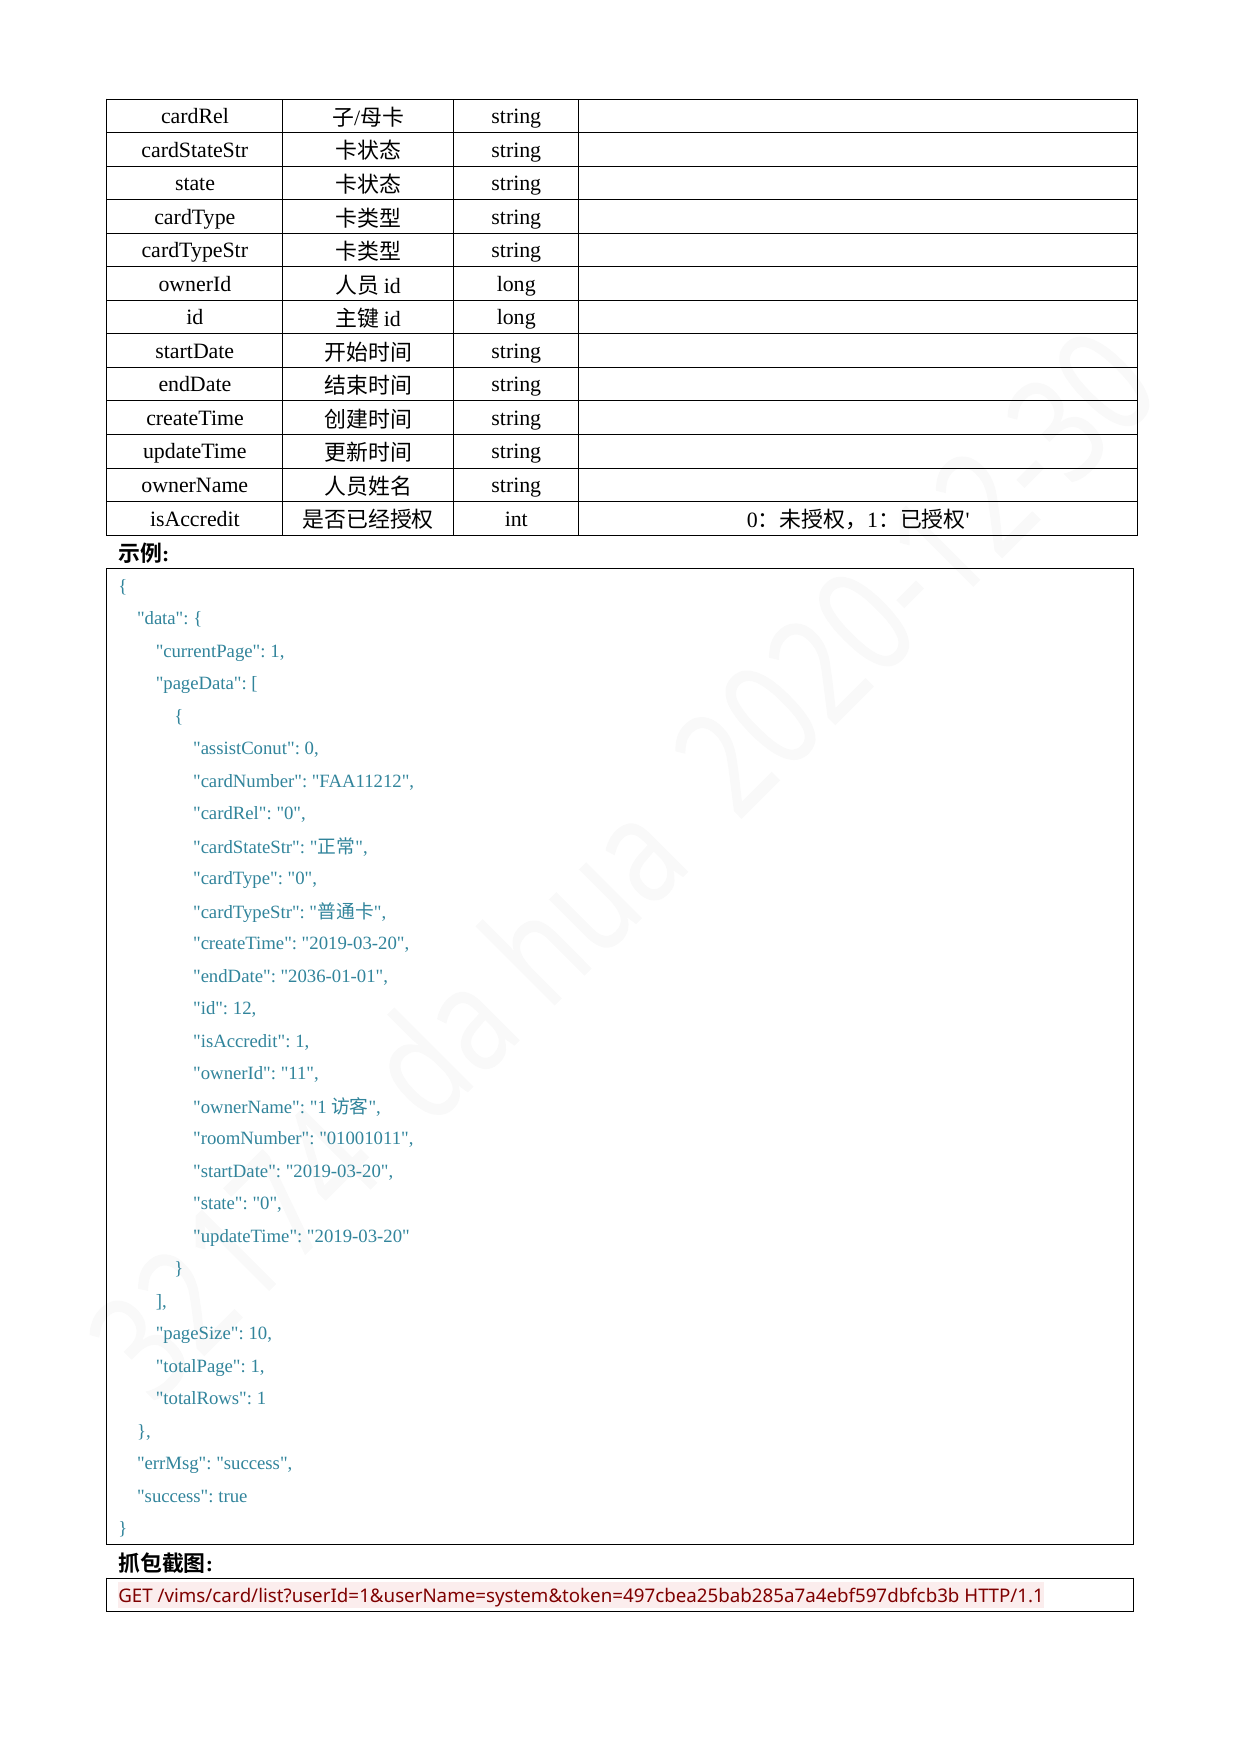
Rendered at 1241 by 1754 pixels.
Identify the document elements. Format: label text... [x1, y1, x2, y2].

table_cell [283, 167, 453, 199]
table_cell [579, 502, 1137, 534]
text 示例: [118, 536, 1122, 568]
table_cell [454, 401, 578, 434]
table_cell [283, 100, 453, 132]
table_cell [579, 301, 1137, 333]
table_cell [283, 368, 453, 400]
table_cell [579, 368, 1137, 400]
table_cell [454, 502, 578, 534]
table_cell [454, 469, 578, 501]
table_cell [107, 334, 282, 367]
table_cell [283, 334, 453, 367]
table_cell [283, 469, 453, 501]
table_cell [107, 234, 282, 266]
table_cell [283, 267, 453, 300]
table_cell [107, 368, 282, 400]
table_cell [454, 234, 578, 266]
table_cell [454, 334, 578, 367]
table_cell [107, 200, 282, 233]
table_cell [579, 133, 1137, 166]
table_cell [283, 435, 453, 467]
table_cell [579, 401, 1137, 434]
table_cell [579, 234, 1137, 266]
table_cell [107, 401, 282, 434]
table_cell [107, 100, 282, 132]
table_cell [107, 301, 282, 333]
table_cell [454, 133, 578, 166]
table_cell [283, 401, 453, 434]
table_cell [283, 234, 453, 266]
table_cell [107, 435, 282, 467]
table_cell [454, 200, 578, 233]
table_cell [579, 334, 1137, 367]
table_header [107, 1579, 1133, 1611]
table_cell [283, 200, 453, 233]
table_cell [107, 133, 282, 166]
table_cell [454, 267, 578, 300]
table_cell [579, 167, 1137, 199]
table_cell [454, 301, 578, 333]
text 抓包截图: [118, 1545, 1122, 1578]
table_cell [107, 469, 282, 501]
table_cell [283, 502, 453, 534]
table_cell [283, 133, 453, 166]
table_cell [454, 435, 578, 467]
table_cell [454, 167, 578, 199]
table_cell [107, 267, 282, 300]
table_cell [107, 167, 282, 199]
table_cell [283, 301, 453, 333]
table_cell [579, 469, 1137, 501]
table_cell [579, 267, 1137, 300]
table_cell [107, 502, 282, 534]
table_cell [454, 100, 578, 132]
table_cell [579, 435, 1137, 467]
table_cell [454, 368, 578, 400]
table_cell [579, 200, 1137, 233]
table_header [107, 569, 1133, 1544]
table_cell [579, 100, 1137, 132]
